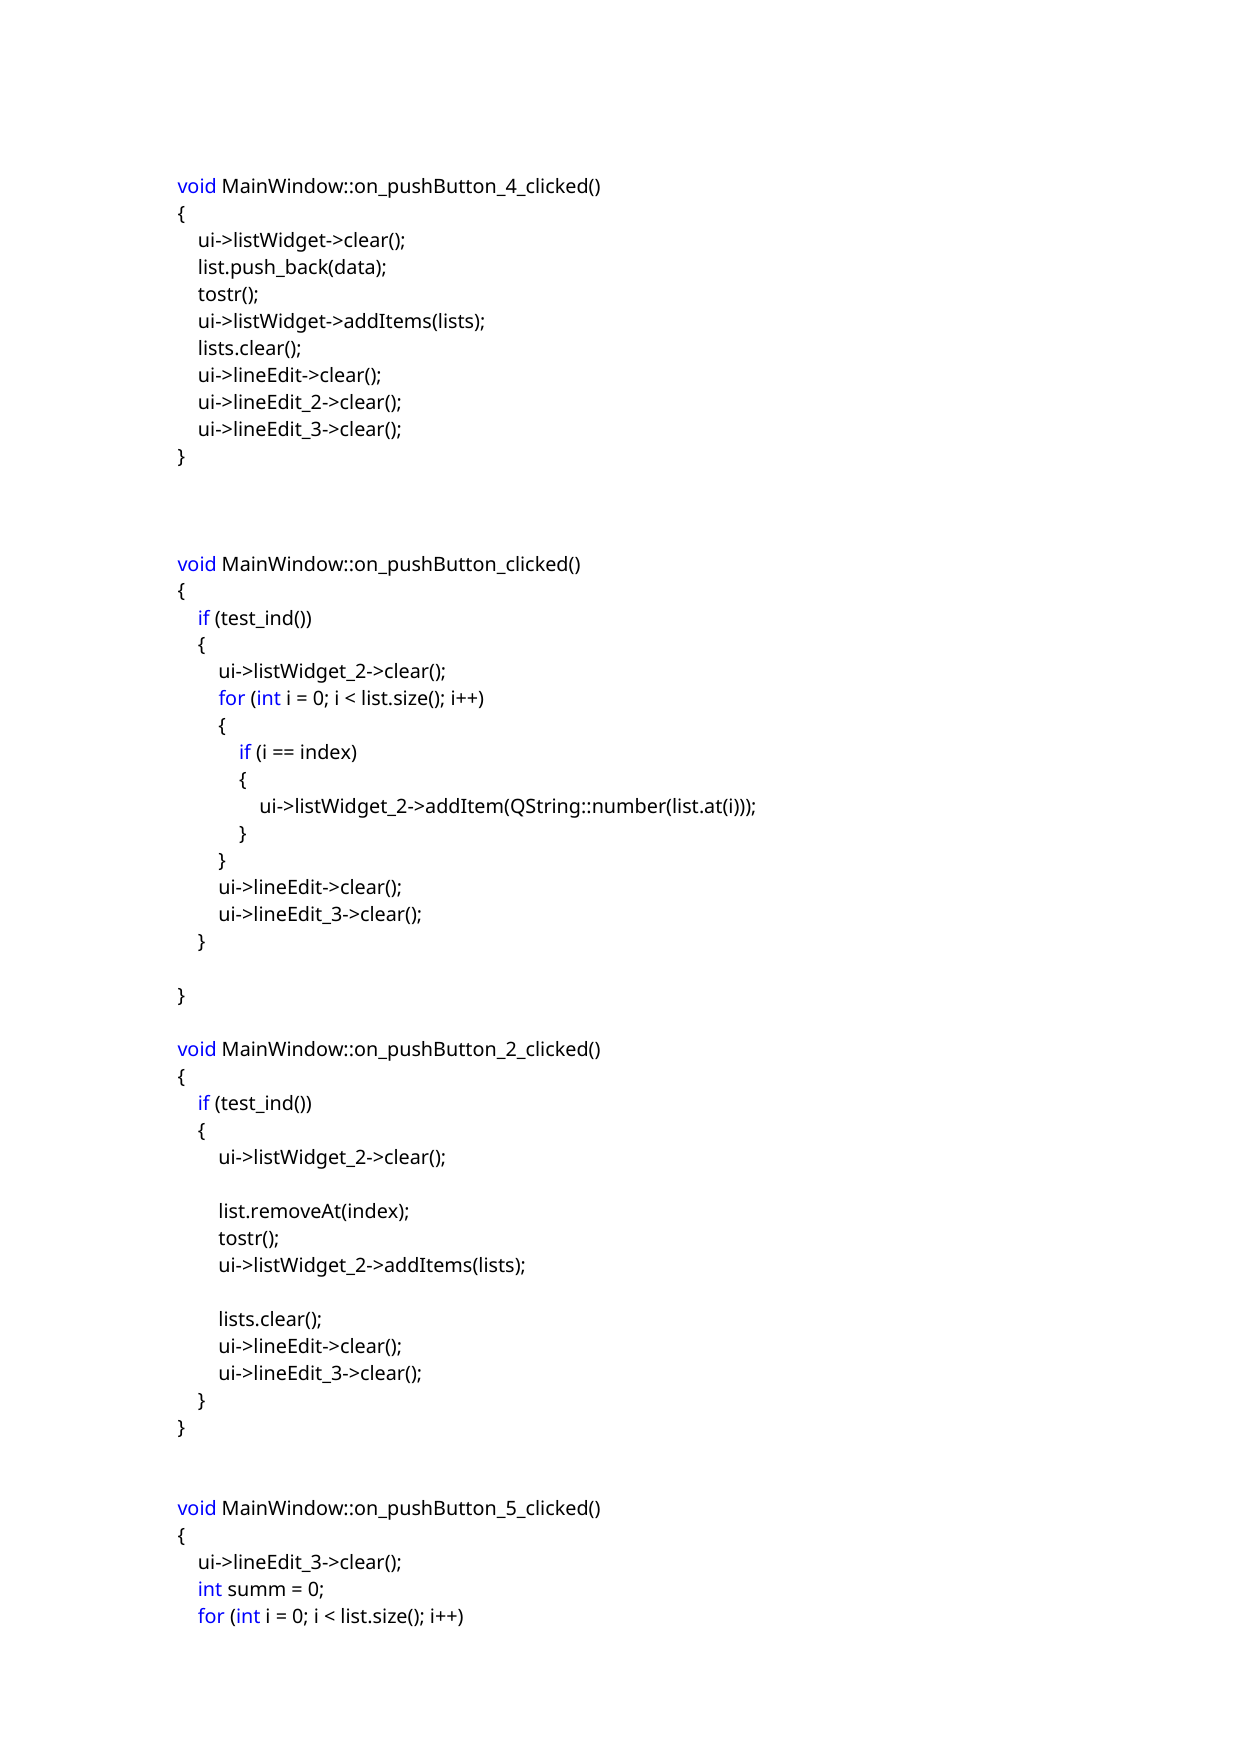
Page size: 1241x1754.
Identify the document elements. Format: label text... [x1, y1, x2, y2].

text lists.clear(); [177, 334, 1152, 361]
text for (int i = 0; i < list.size(); i++) [177, 685, 1152, 712]
text } [177, 1386, 1152, 1413]
text { [177, 1062, 1152, 1089]
text ui->lineEdit->clear(); [177, 1332, 1152, 1359]
text ui->listWidget->addItems(lists); [177, 307, 1152, 334]
text lists.clear(); [177, 1305, 1152, 1332]
text ui->listWidget_2->clear(); [177, 1143, 1152, 1170]
text ui->listWidget_2->addItem(QString::number(list.at(i))); [177, 793, 1152, 819]
text ui->listWidget_2->clear(); [177, 658, 1152, 685]
text void MainWindow::on_pushButton_clicked() [177, 550, 1152, 577]
text if (test_ind()) [177, 1089, 1152, 1116]
text ui->lineEdit->clear(); [177, 873, 1152, 901]
text void MainWindow::on_pushButton_4_clicked() [177, 172, 1152, 199]
text ui->lineEdit_3->clear(); [177, 1548, 1152, 1575]
text { [177, 631, 1152, 658]
text { [177, 199, 1152, 226]
text list.push_back(data); [177, 253, 1152, 280]
text { [177, 1116, 1152, 1143]
text ui->lineEdit->clear(); [177, 361, 1152, 388]
text } [177, 1413, 1152, 1440]
text { [177, 577, 1152, 604]
text void MainWindow::on_pushButton_5_clicked() [177, 1494, 1152, 1521]
text ui->listWidget_2->addItems(lists); [177, 1251, 1152, 1278]
text tostr(); [177, 1224, 1152, 1251]
text { [177, 1521, 1152, 1548]
text { [177, 712, 1152, 739]
text for (int i = 0; i < list.size(); i++) [177, 1602, 1152, 1629]
text list.removeAt(index); [177, 1197, 1152, 1224]
text ui->lineEdit_2->clear(); [177, 388, 1152, 415]
text } [177, 847, 1152, 873]
text } [177, 927, 1152, 954]
text if (test_ind()) [177, 604, 1152, 631]
text ui->lineEdit_3->clear(); [177, 415, 1152, 442]
text int summ = 0; [177, 1575, 1152, 1602]
text void MainWindow::on_pushButton_2_clicked() [177, 1035, 1152, 1062]
text tostr(); [177, 280, 1152, 307]
text ui->lineEdit_3->clear(); [177, 1359, 1152, 1386]
text ui->lineEdit_3->clear(); [177, 901, 1152, 927]
text ui->listWidget->clear(); [177, 226, 1152, 253]
text } [177, 819, 1152, 847]
text { [177, 766, 1152, 793]
text if (i == index) [177, 739, 1152, 766]
text } [177, 442, 1152, 469]
text } [177, 981, 1152, 1008]
